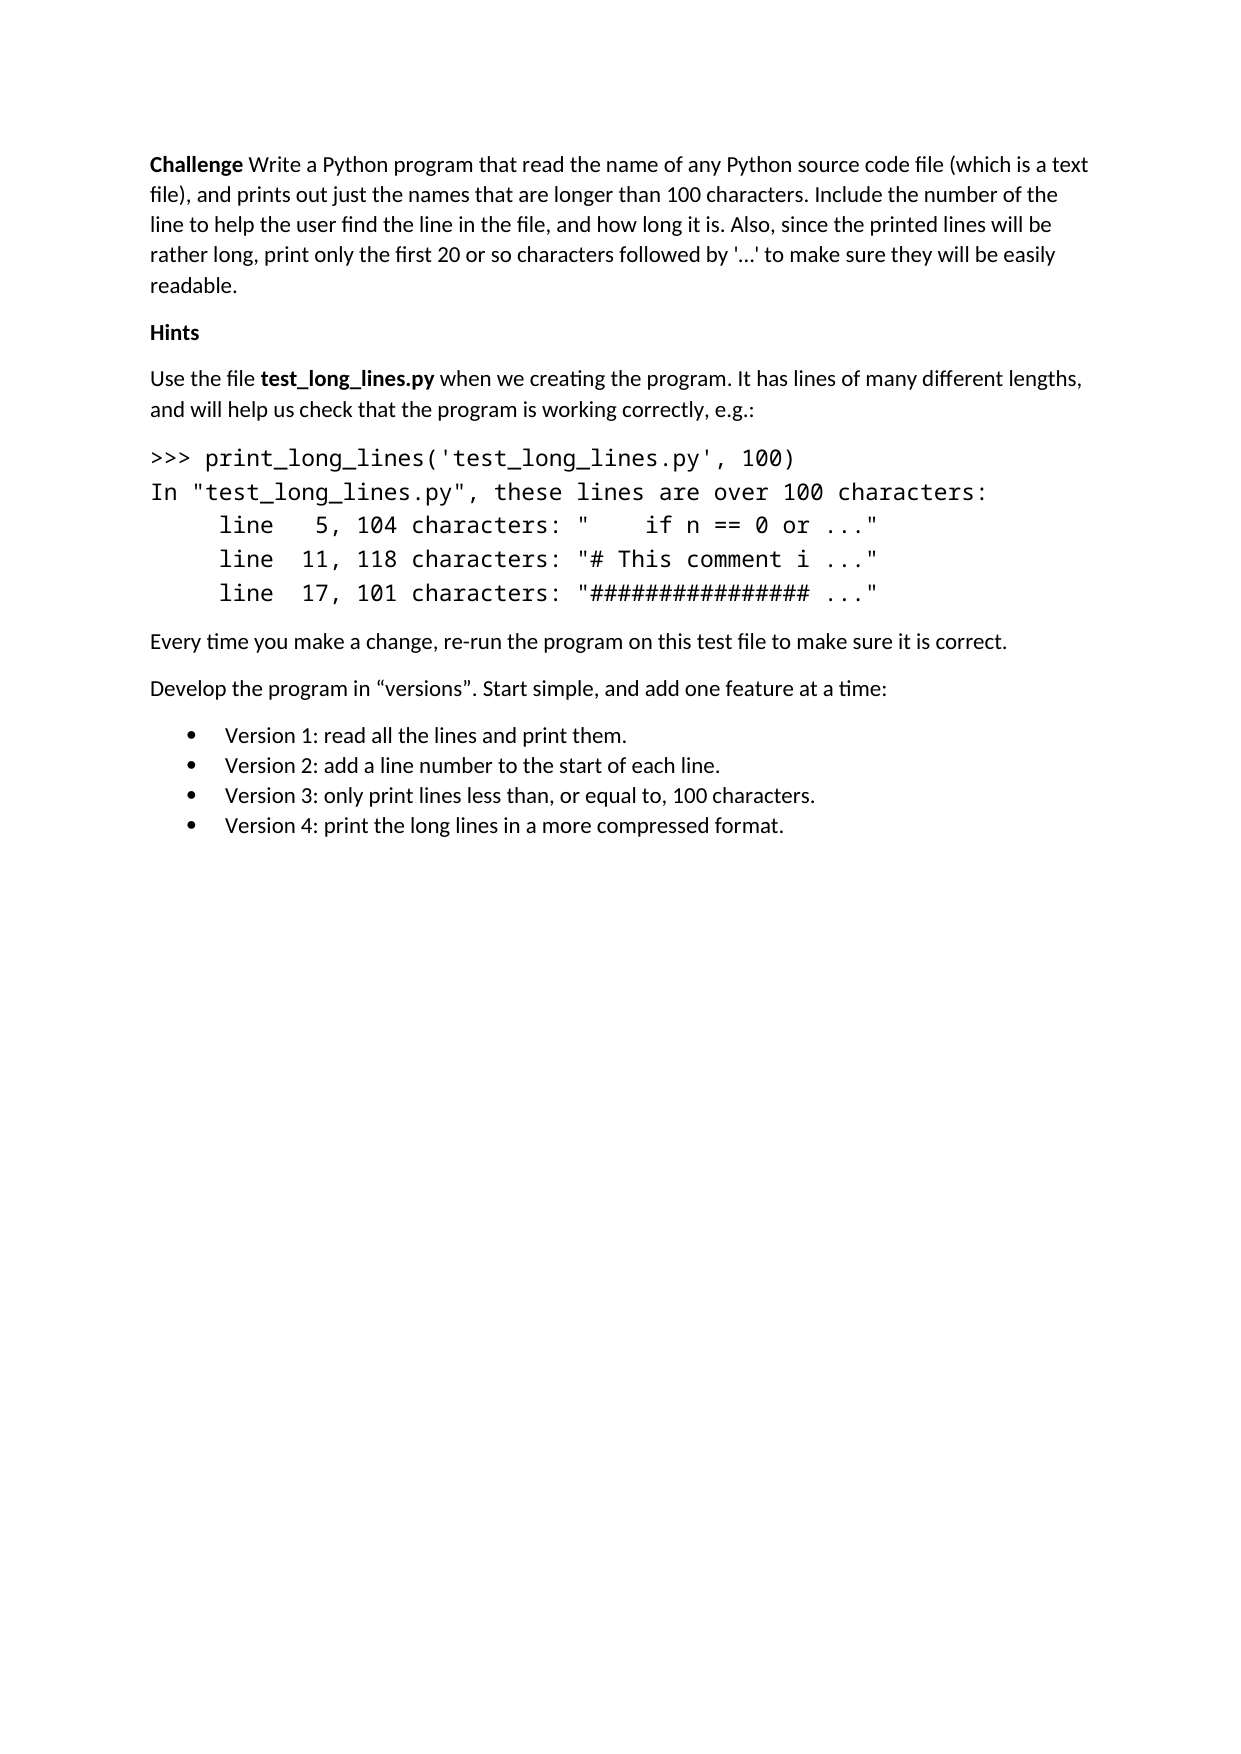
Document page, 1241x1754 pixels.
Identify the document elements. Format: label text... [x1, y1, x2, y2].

list Version 4: print the long lines in a more compressed format. [187, 811, 1090, 839]
text Hints [150, 318, 1090, 346]
text Challenge Write a Python program that read the name of any Python source code file (which is a text file), and prints out just the names that are longer than 100 characters. Include the number of the line to help the user find the line in the file, and how long it is. Also, since the printed lines will be rather long, print only the first 20 or so characters followed by '…' to make sure they will be easily readable. [150, 150, 1090, 299]
text Every time you make a change, re-run the program on this test file to make sure it is correct. [150, 627, 1090, 655]
text Use the file test_long_lines.py when we creating the program. It has lines of many different lengths, and will help us check that the program is working correctly, e.g.: [150, 364, 1090, 423]
text >>> print_long_lines('test_long_lines.py', 100) In "test_long_lines.py", these lines are over 100 characters: line 5, 104 characters: " if n == 0 or ..." line 11, 118 characters: "# This comment i ..." line 17, 101 characters: "################ ..." [150, 442, 1090, 608]
text Develop the program in “versions”. Start simple, and add one feature at a time: [150, 674, 1090, 702]
list Version 3: only print lines less than, or equal to, 100 characters. [187, 781, 1090, 809]
list Version 2: add a line number to the start of each line. [187, 751, 1090, 779]
list Version 1: read all the lines and print them. [187, 721, 1090, 749]
